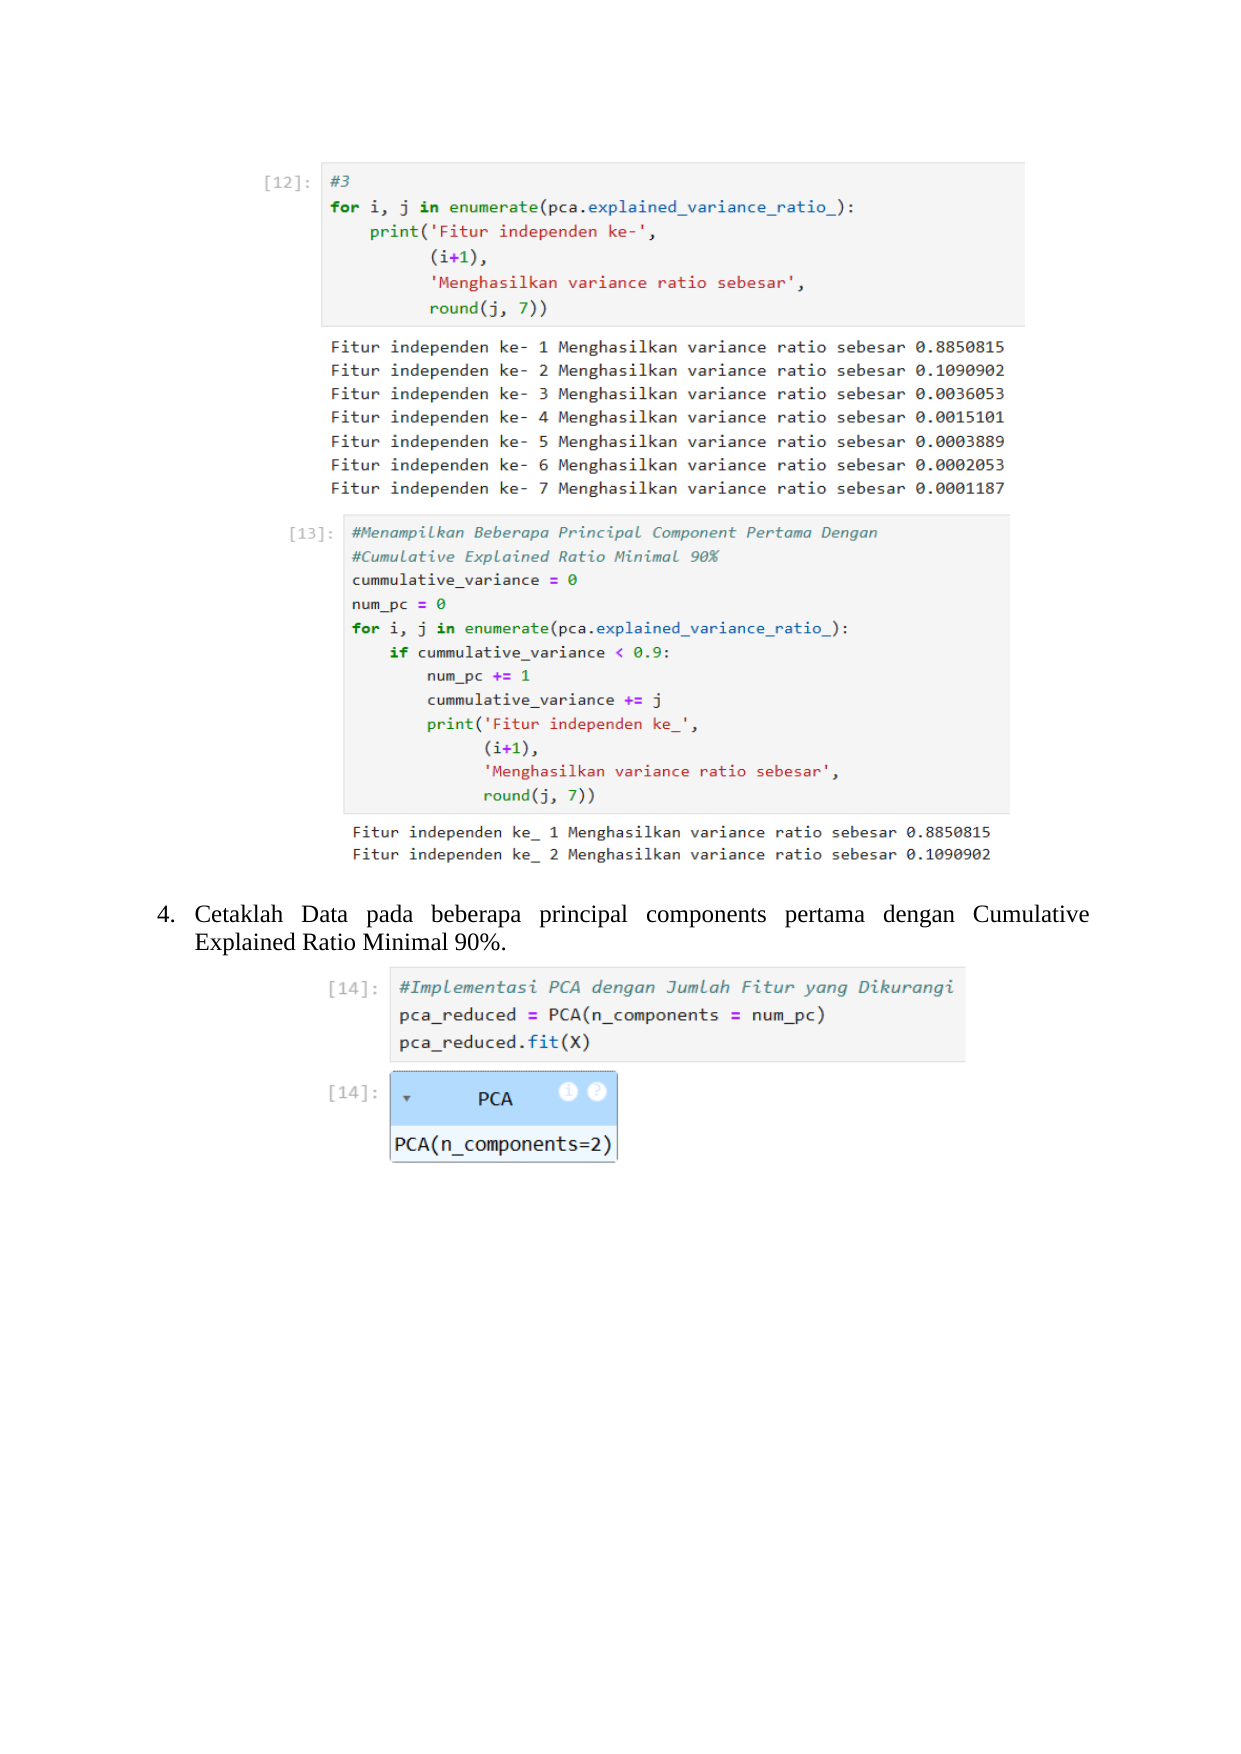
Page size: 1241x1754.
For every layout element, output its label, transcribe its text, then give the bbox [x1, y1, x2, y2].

picture [318, 956, 966, 1182]
picture [259, 150, 1025, 870]
list Cetaklah Data pada beberapa principal components pertama dengan Cumulative Explained Ratio Minimal 90%. [157, 899, 1090, 956]
